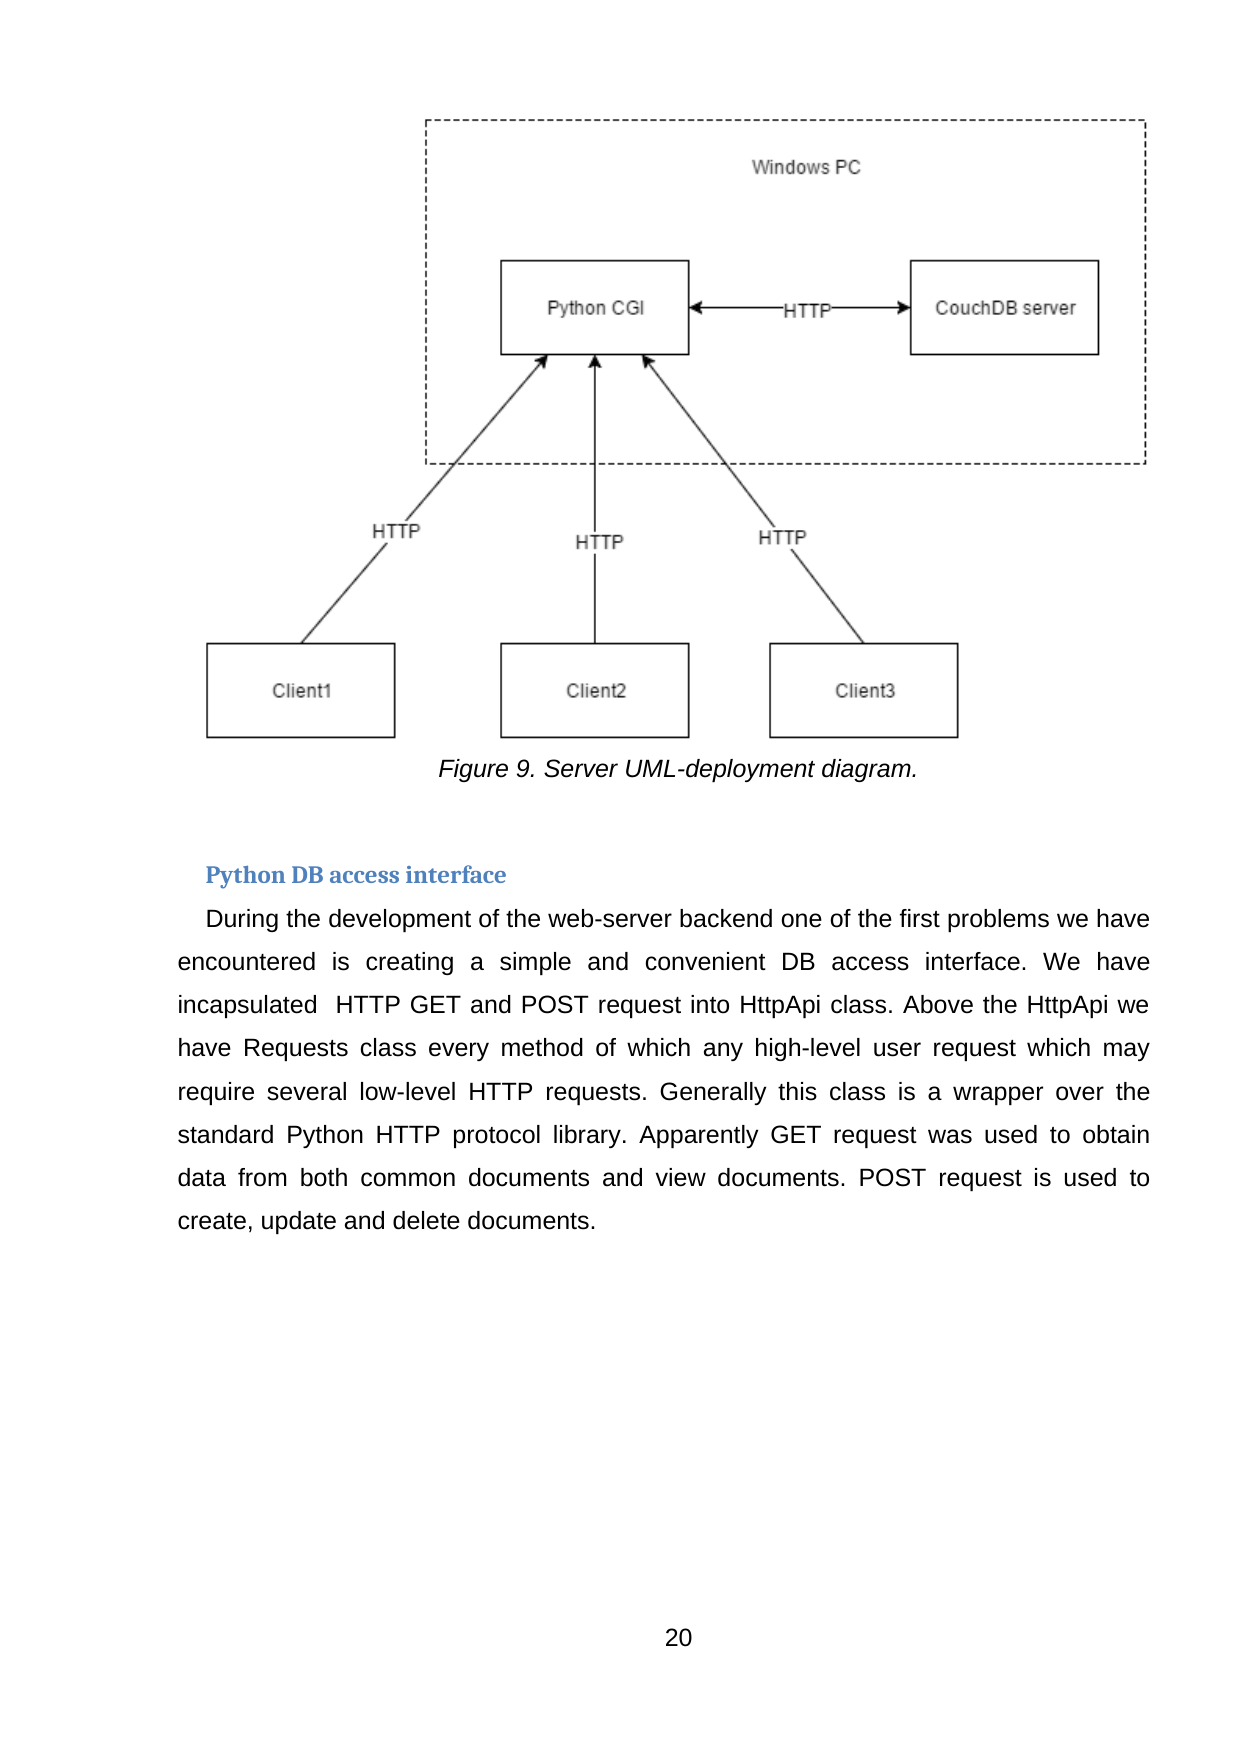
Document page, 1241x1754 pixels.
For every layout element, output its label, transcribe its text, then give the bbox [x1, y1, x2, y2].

text During the development of the web-server backend one of the first problems we have encountered is creating a simple and convenient DB access interface. We have incapsulated HTTP GET and POST request into HttpApi class. Above the HttpApi we have Requests class every method of which any high-level user request which may require several low-level HTTP requests. Generally this class is a wrapper over the standard Python HTTP protocol library. Apparently GET request was used to obtain data from both common documents and view documents. POST request is used to create, update and delete documents. [177, 904, 1152, 1234]
text Figure 9. Server UML-deployment diagram. [177, 754, 1152, 782]
subtitle Python DB access interface [177, 861, 1152, 889]
